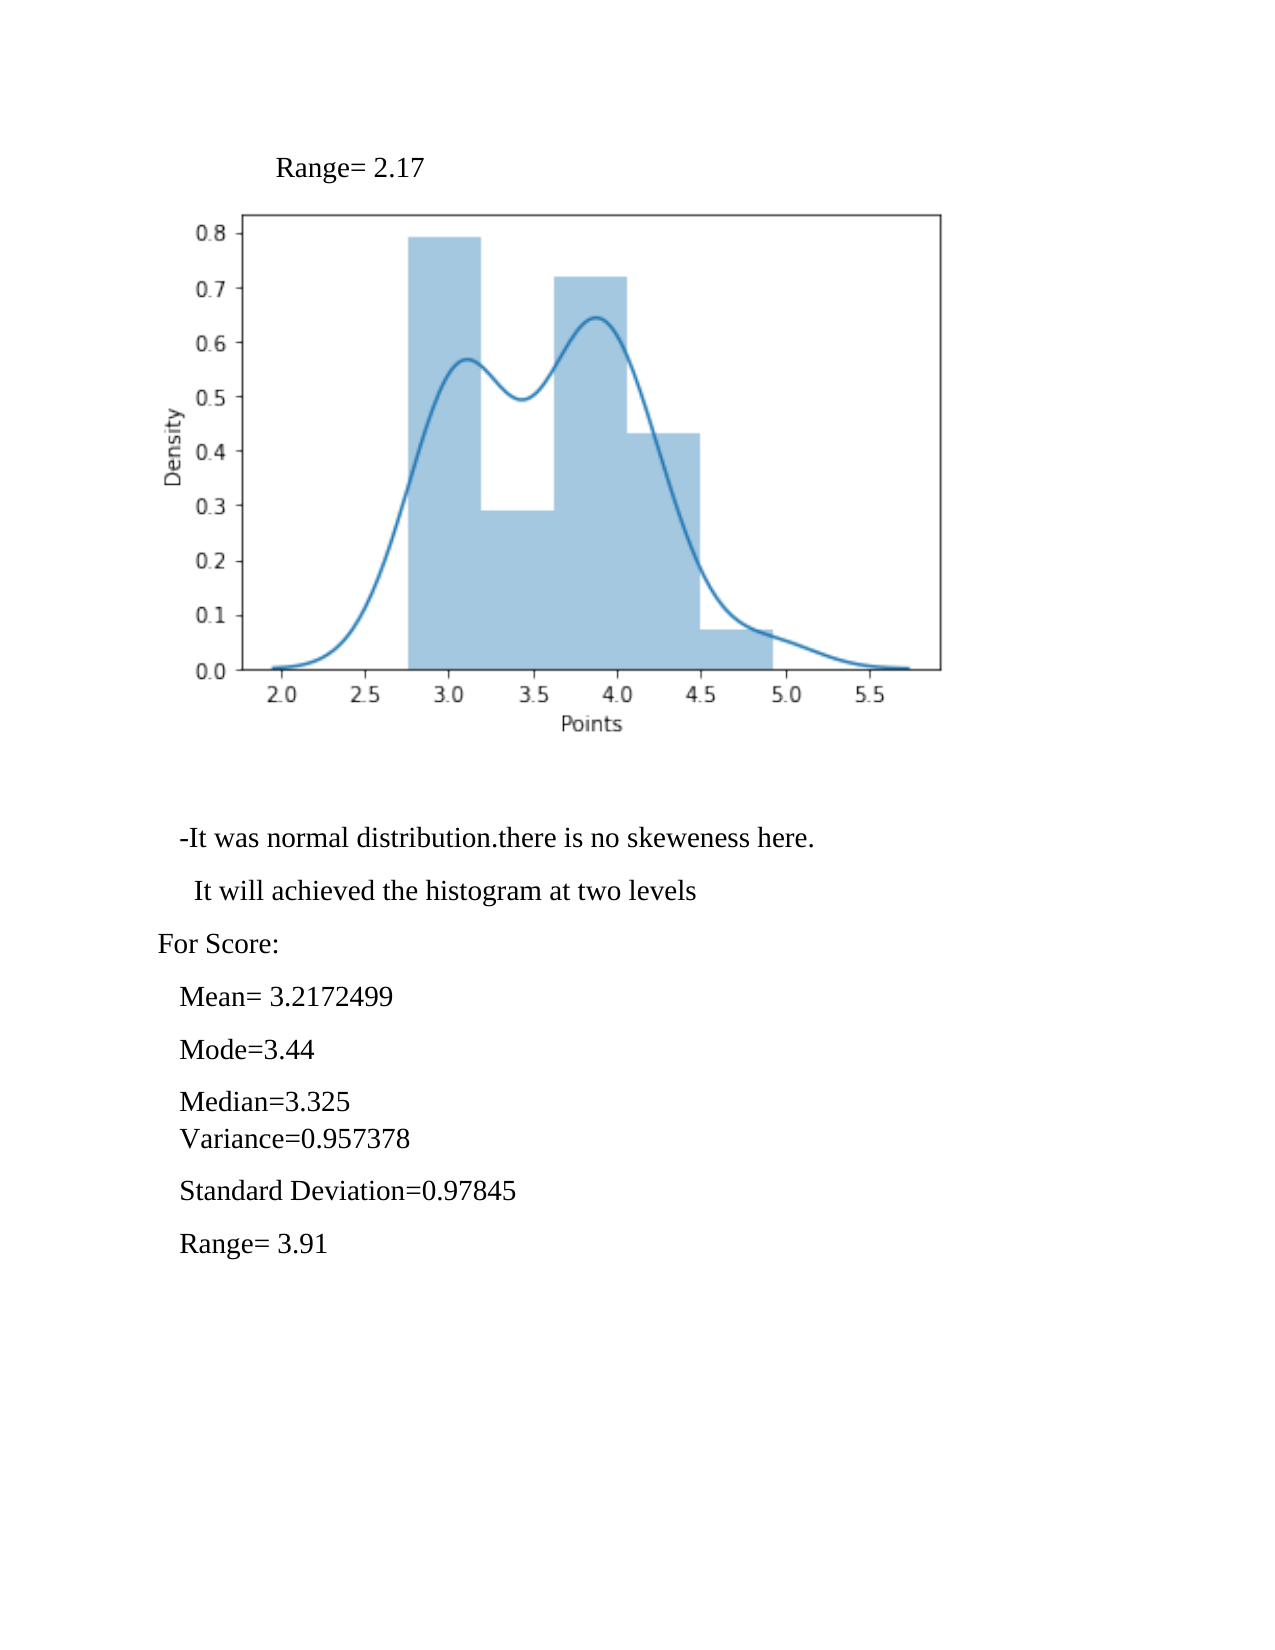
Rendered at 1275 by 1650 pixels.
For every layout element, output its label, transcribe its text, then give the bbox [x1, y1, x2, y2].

text -It was normal distribution.there is no skeweness here. [150, 821, 1125, 854]
text It will achieved the histogram at two levels [150, 873, 1125, 907]
picture [150, 203, 954, 749]
text Mode=3.44 [150, 1032, 1125, 1065]
text Median=3.325 Variance=0.957378 [150, 1084, 1125, 1154]
text Mean= 3.2172499 [150, 979, 1125, 1012]
text Range= 2.17 [150, 150, 1125, 183]
text Range= 3.91 [150, 1226, 1125, 1260]
text For Score: [150, 926, 1125, 960]
text Standard Deviation=0.97845 [150, 1173, 1125, 1207]
